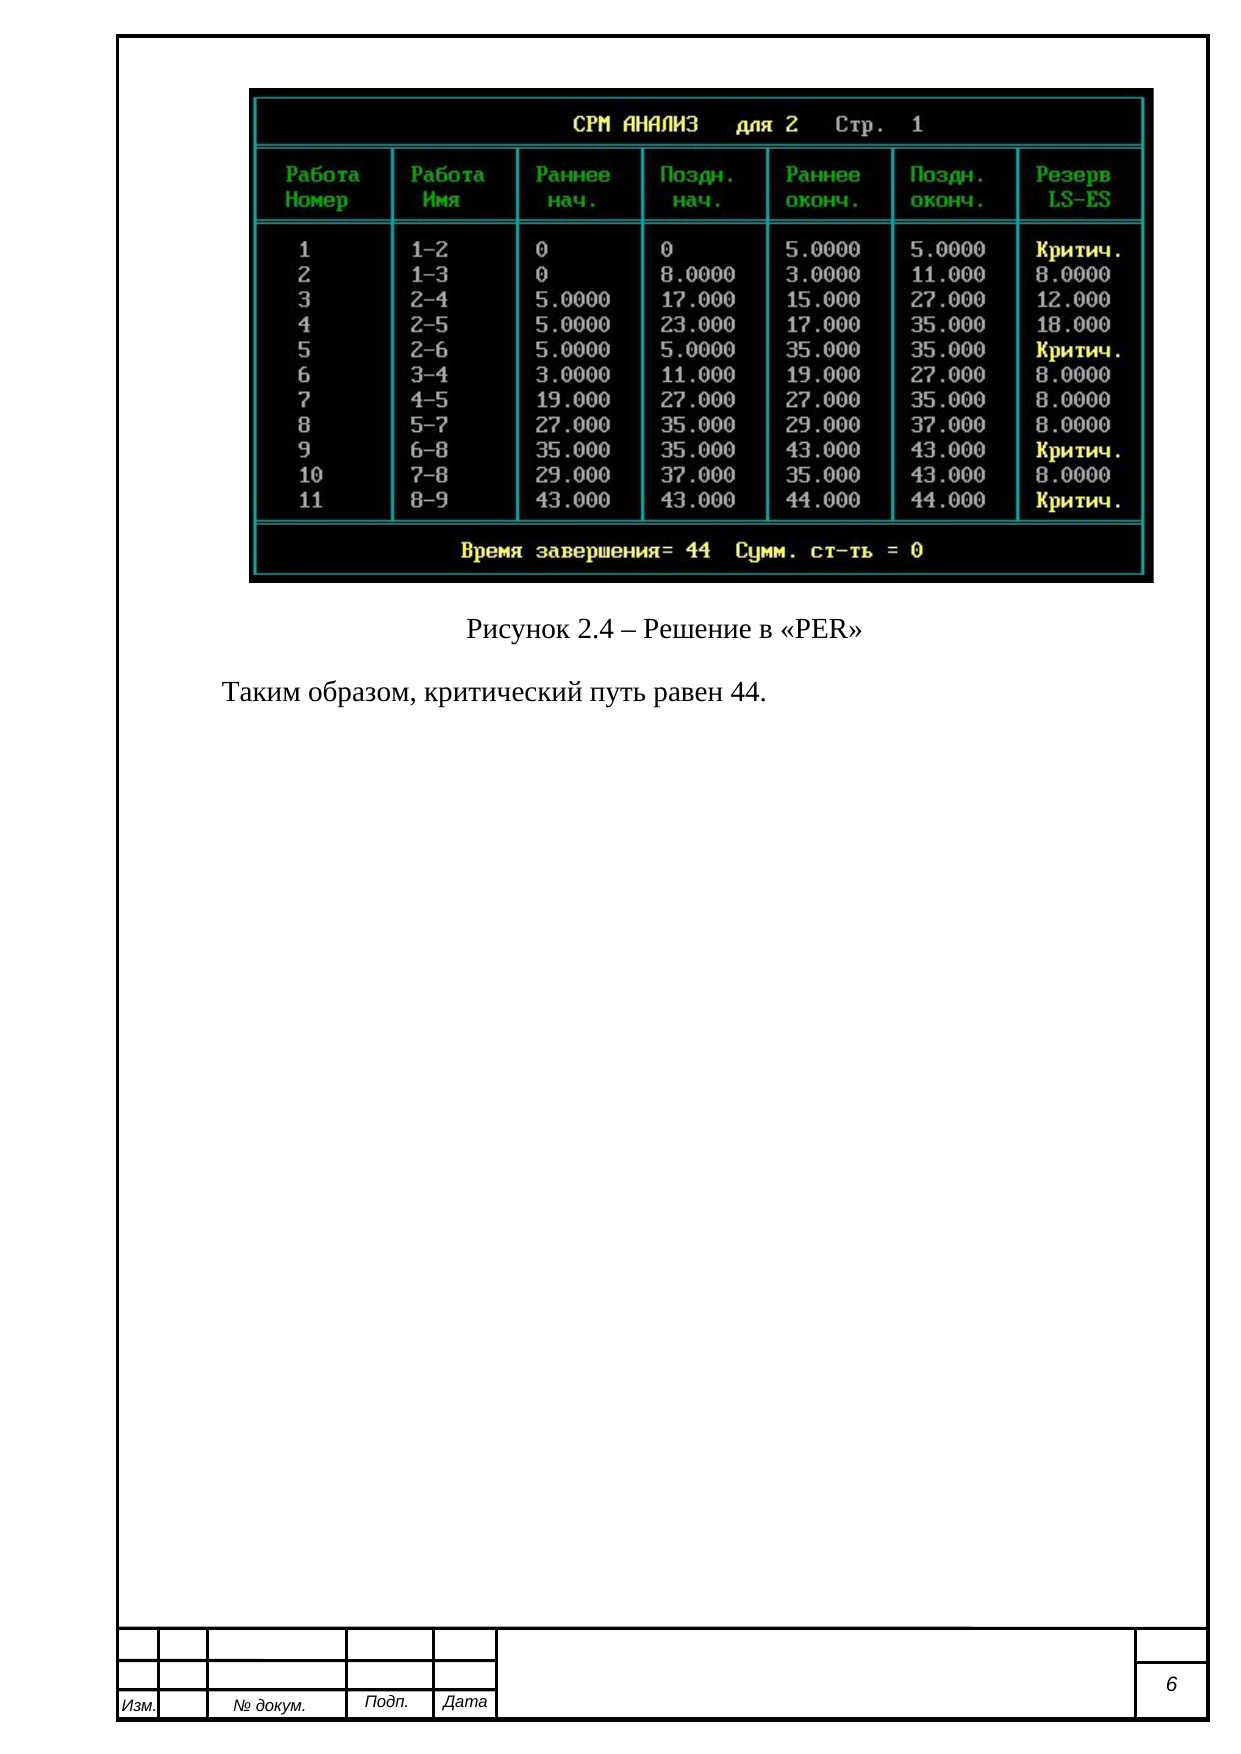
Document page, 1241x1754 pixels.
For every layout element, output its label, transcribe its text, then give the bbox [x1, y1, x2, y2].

text Рисунок 2.4 – Решение в «PER» [148, 612, 1181, 645]
picture [249, 88, 1154, 583]
text Таким образом, критический путь равен 44. [148, 674, 1181, 708]
